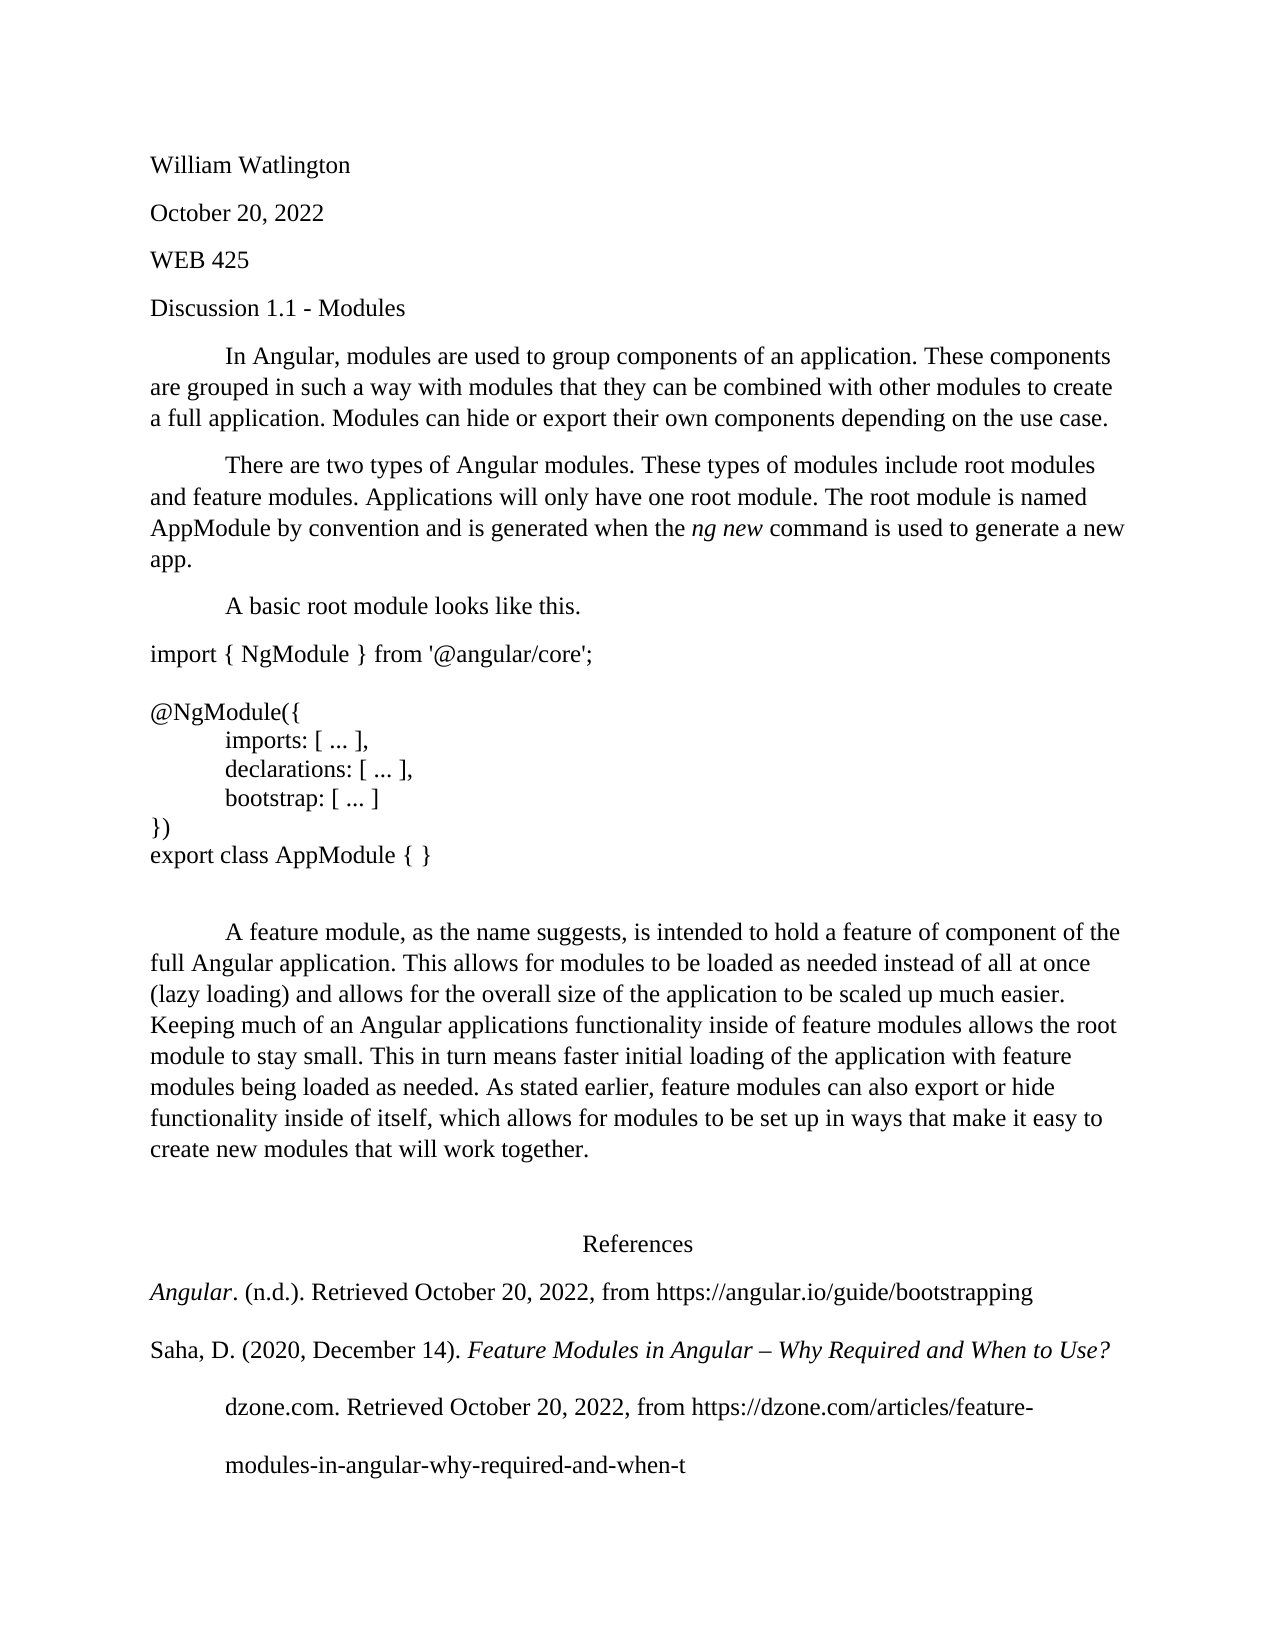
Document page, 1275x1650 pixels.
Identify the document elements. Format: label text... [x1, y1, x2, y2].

text imports: [ ... ], [150, 725, 1125, 754]
text There are two types of Angular modules. These types of modules include root modules and feature modules. Applications will only have one root module. The root module is named AppModule by convention and is generated when the ng new command is used to generate a new app. [150, 451, 1125, 572]
text October 20, 2022 [150, 198, 1125, 226]
text References [150, 1229, 1125, 1258]
text declarations: [ ... ], [150, 754, 1125, 783]
text In Angular, modules are used to group components of an application. These components are grouped in such a way with modules that they can be combined with other modules to create a full application. Modules can hide or export their own components depending on the use case. [150, 341, 1125, 432]
text bootstrap: [ ... ] [150, 783, 1125, 812]
text A feature module, as the name suggests, is intended to hold a feature of component of the full Angular application. This allows for modules to be loaded as needed instead of all at once (lazy loading) and allows for the overall size of the application to be scaled up much easier. Keeping much of an Angular applications functionality inside of feature modules allows the root module to stay small. This in turn means faster initial loading of the application with feature modules being loaded as needed. As stated earlier, feature modules can also export or hide functionality inside of itself, which allows for modules to be set up in ways that make it easy to create new modules that will work together. [150, 917, 1125, 1163]
text @NgModule({ [150, 697, 1125, 725]
text Saha, D. (2020, December 14). Feature Modules in Angular – Why Required and When to Use? dzone.com. Retrieved October 20, 2022, from https://dzone.com/articles/feature-modules-in-angular-why-required-and-when-t [150, 1335, 1125, 1478]
text A basic root module looks like this. [150, 591, 1125, 620]
text export class AppModule { } [150, 840, 1125, 869]
text William Watlington [150, 150, 1125, 179]
text Angular. (n.d.). Retrieved October 20, 2022, from https://angular.io/guide/bootstrapping [150, 1277, 1125, 1306]
text }) [150, 812, 1125, 840]
text import { NgModule } from '@angular/core'; [150, 639, 1125, 668]
text WEB 425 [150, 245, 1125, 274]
text Discussion 1.1 - Modules [150, 293, 1125, 322]
